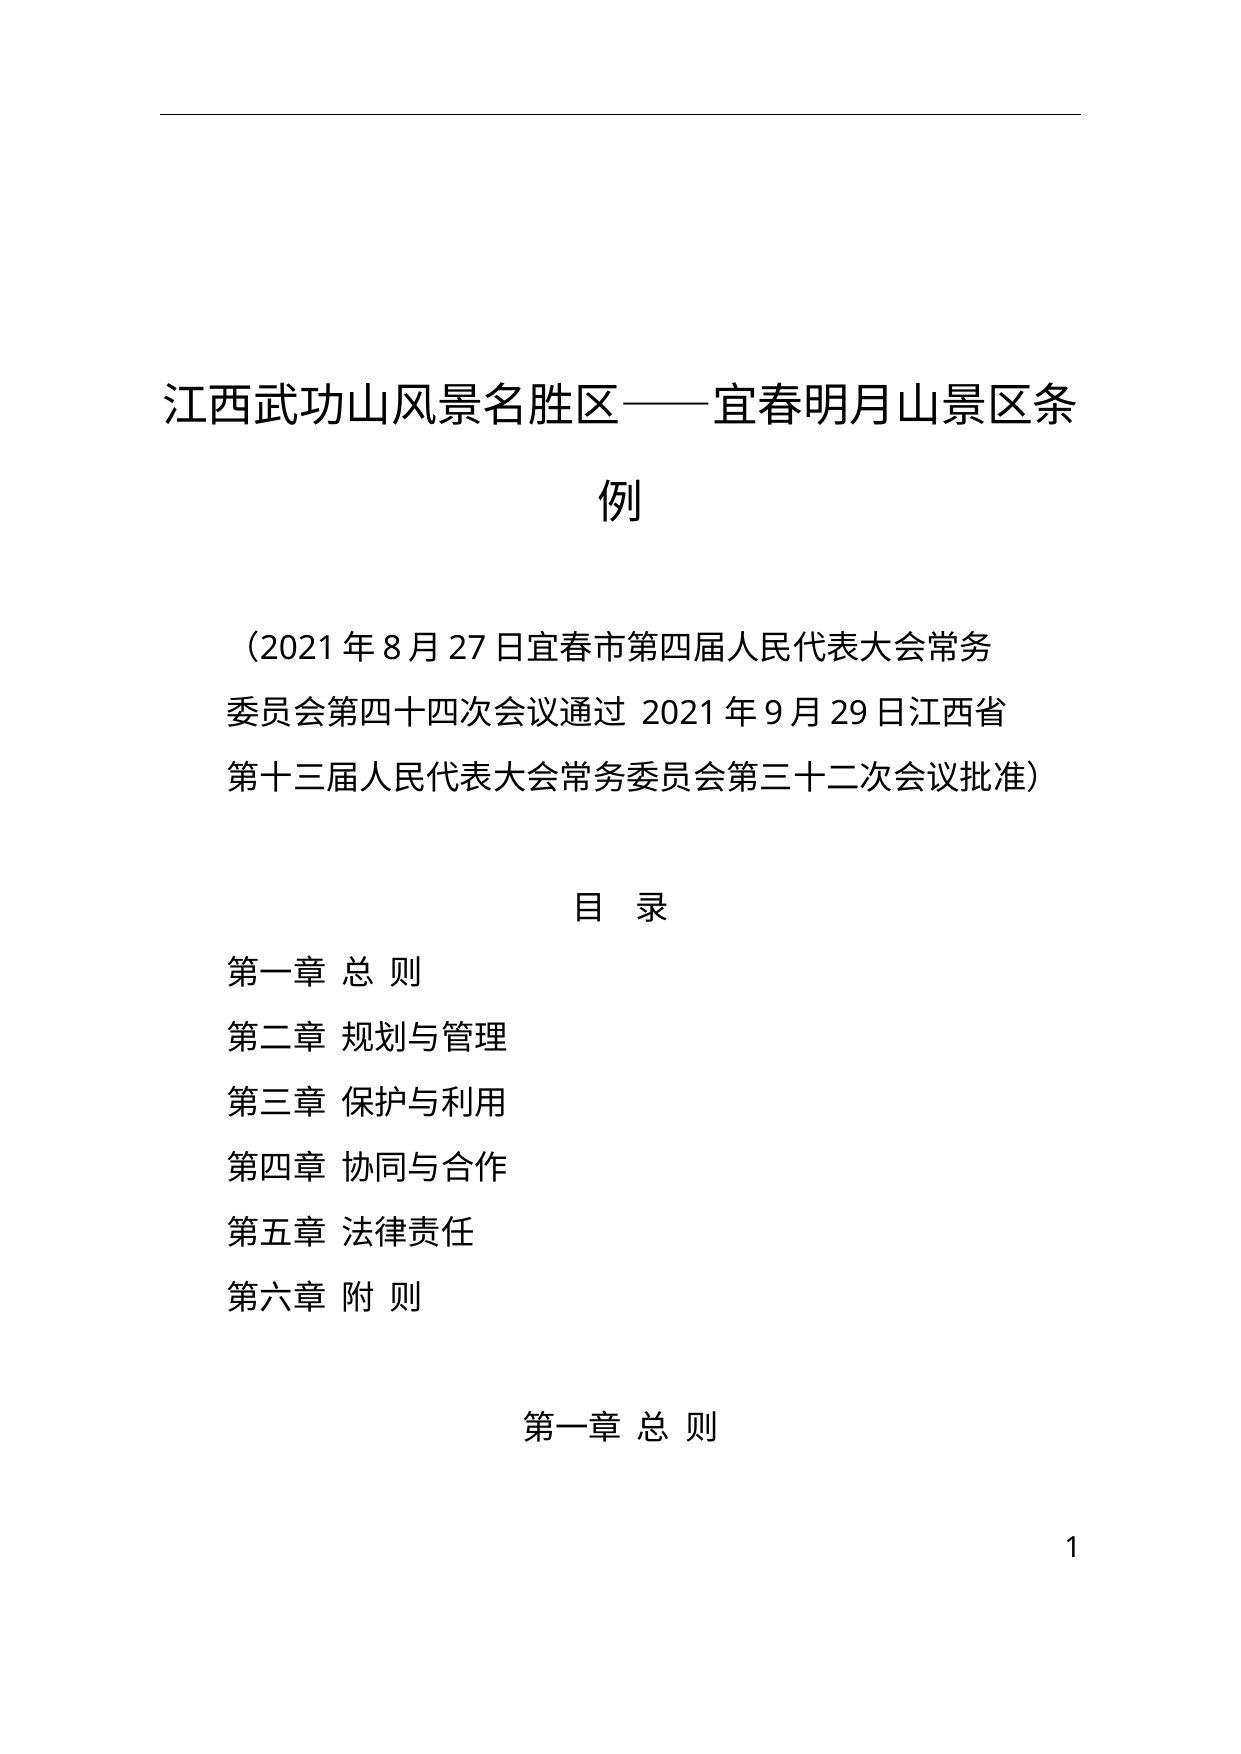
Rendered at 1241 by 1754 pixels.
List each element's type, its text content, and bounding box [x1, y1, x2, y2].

text 江西武功山风景名胜区——宜春明月山景区条例 [159, 352, 1081, 547]
text 第三章 保护与利用 [159, 1067, 1081, 1132]
text 第十三届人民代表大会常务委员会第三十二次会议批准） [159, 742, 1081, 807]
text 第一章 总 则 [159, 937, 1081, 1002]
text （2021年8月27日宜春市第四届人民代表大会常务 [159, 612, 1081, 677]
text 第五章 法律责任 [159, 1197, 1081, 1262]
text 目 录 [159, 872, 1081, 937]
text 第六章 附 则 [159, 1262, 1081, 1327]
text 第二章 规划与管理 [159, 1002, 1081, 1067]
text 第四章 协同与合作 [159, 1132, 1081, 1197]
text 委员会第四十四次会议通过 2021年9月29日江西省 [159, 677, 1081, 742]
text 第一章 总 则 [159, 1392, 1081, 1457]
